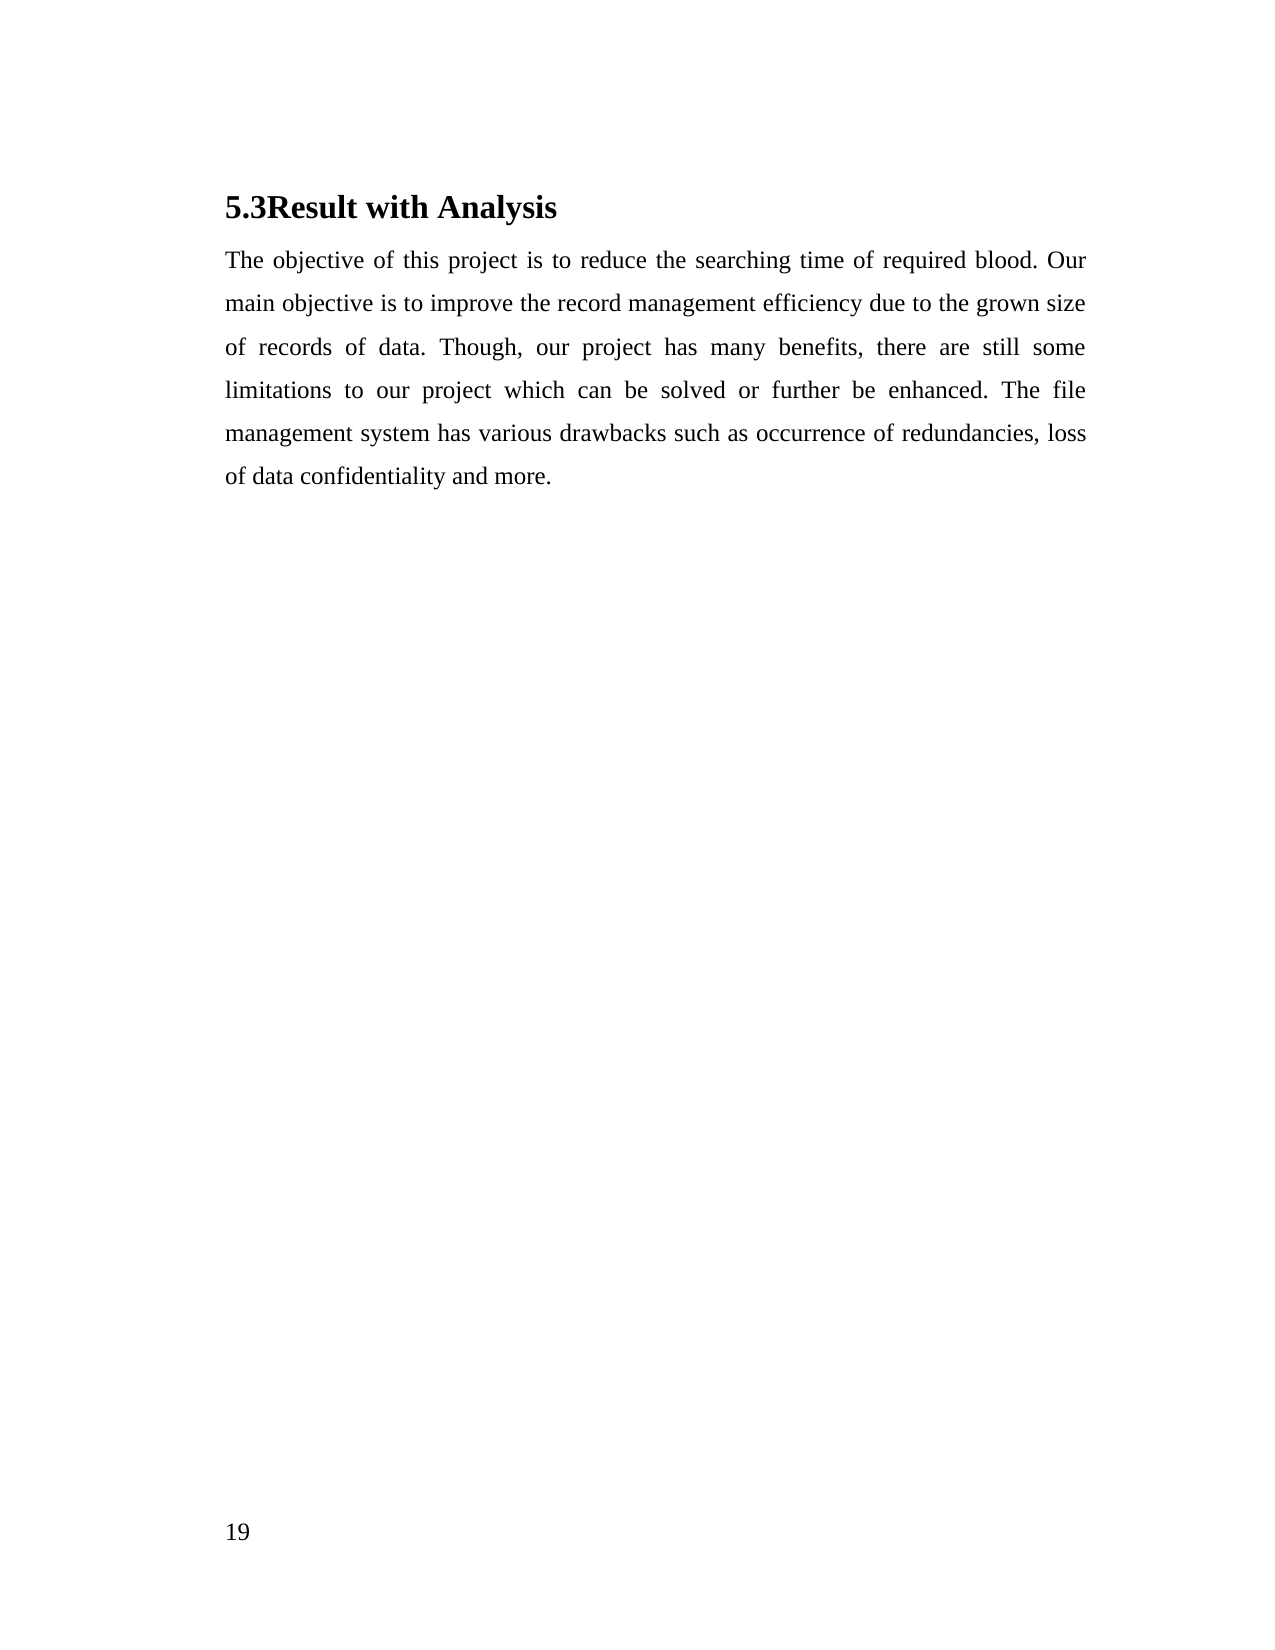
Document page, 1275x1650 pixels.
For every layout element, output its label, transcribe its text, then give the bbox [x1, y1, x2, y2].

subtitle 5.3Result with Analysis [225, 188, 1087, 226]
text The objective of this project is to reduce the searching time of required blood. Our main objective is to improve the record management efficiency due to the grown size of records of data. Though, our project has many benefits, there are still some limitations to our project which can be solved or further be enhanced. The file management system has various drawbacks such as occurrence of redundancies, loss of data confidentiality and more. [225, 245, 1087, 490]
